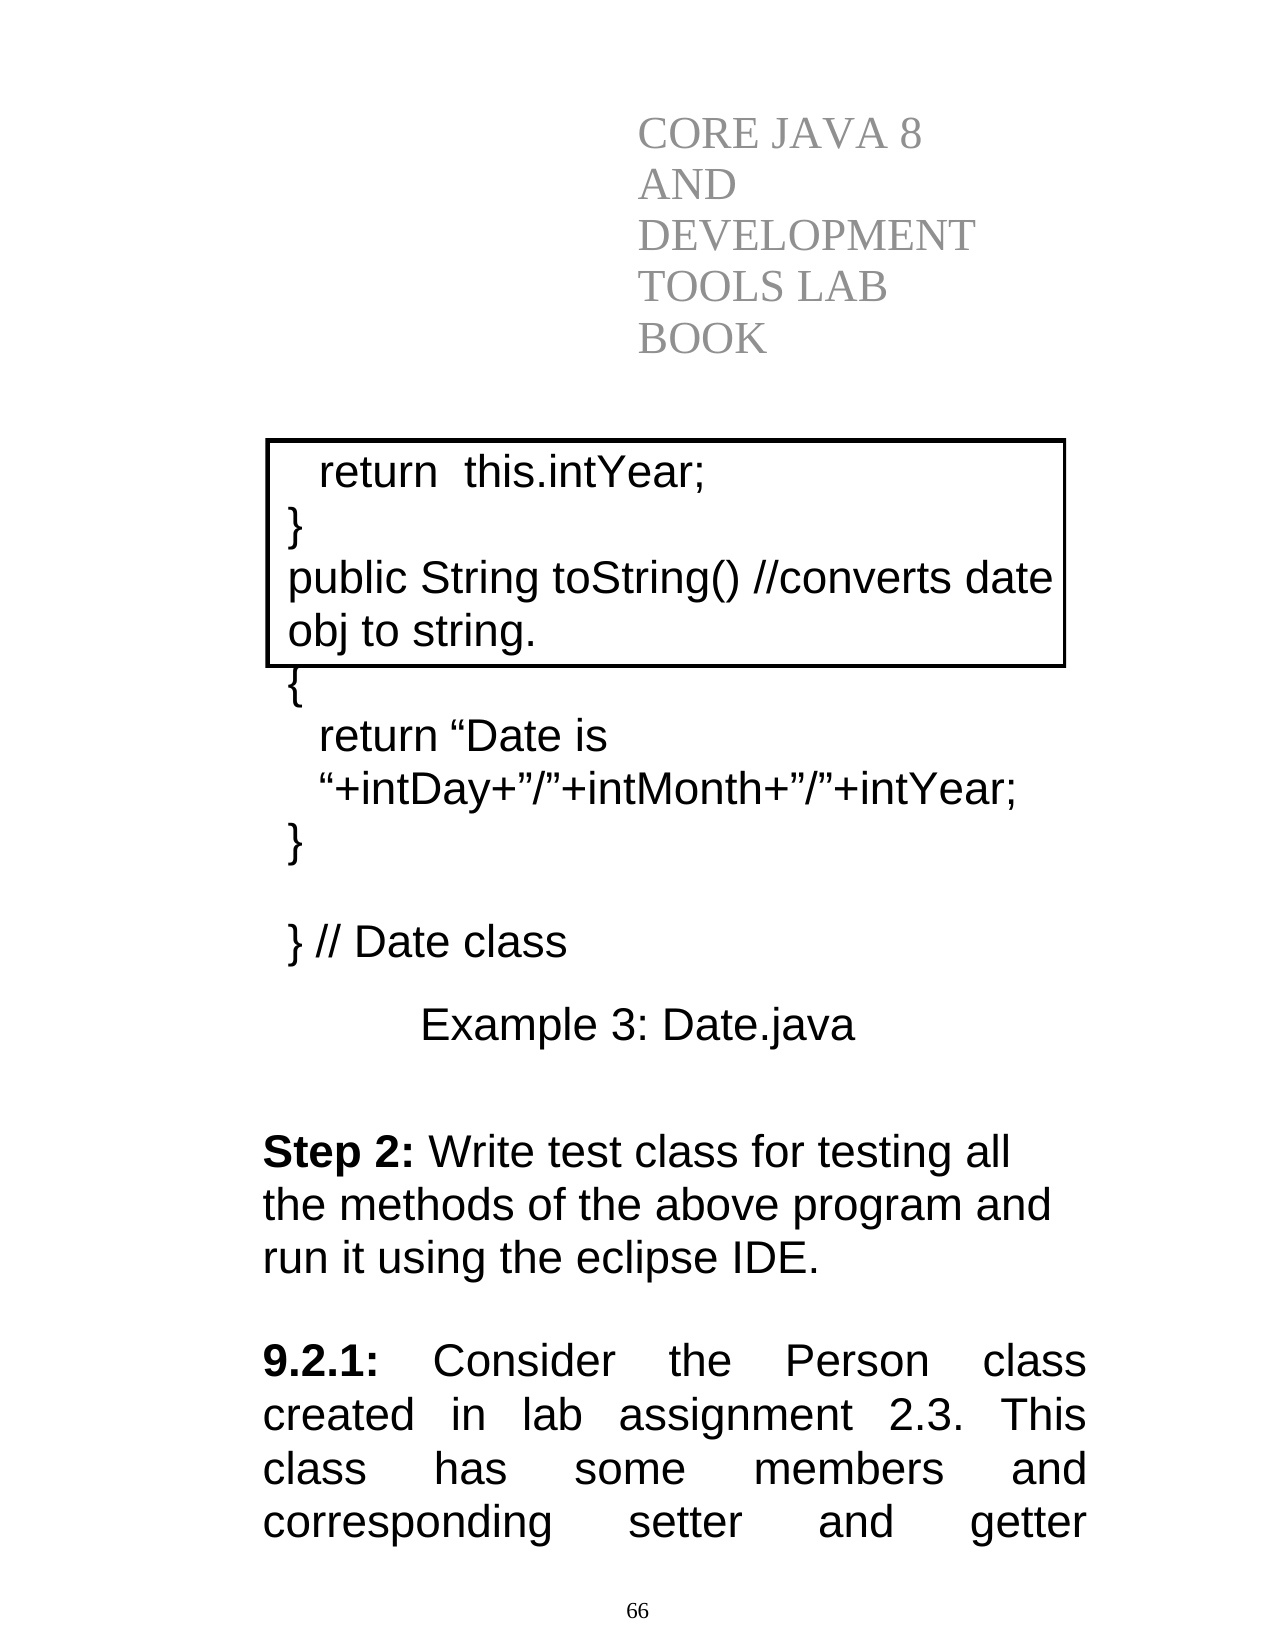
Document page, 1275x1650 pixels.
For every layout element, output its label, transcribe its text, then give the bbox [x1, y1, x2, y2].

text { [287, 656, 1125, 708]
text Step 2: Write test class for testing all the methods of the above program and run it using the eclipse IDE. [262, 1125, 1075, 1283]
text } [287, 498, 1125, 550]
text CORE JAVA 8 AND DEVELOPMENT TOOLS LAB BOOK [637, 107, 1029, 363]
text return “Date is “+intDay+”/”+intMonth+”/”+intYear; [319, 708, 1125, 814]
text public String toString() //converts date obj to string. [287, 550, 1125, 656]
text return this.intYear; [319, 445, 1125, 498]
text } // Date class [287, 915, 1125, 967]
picture [265, 438, 1067, 668]
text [262, 1334, 1087, 1548]
text } [287, 814, 1125, 867]
text Example 3: Date.java [150, 998, 1125, 1051]
